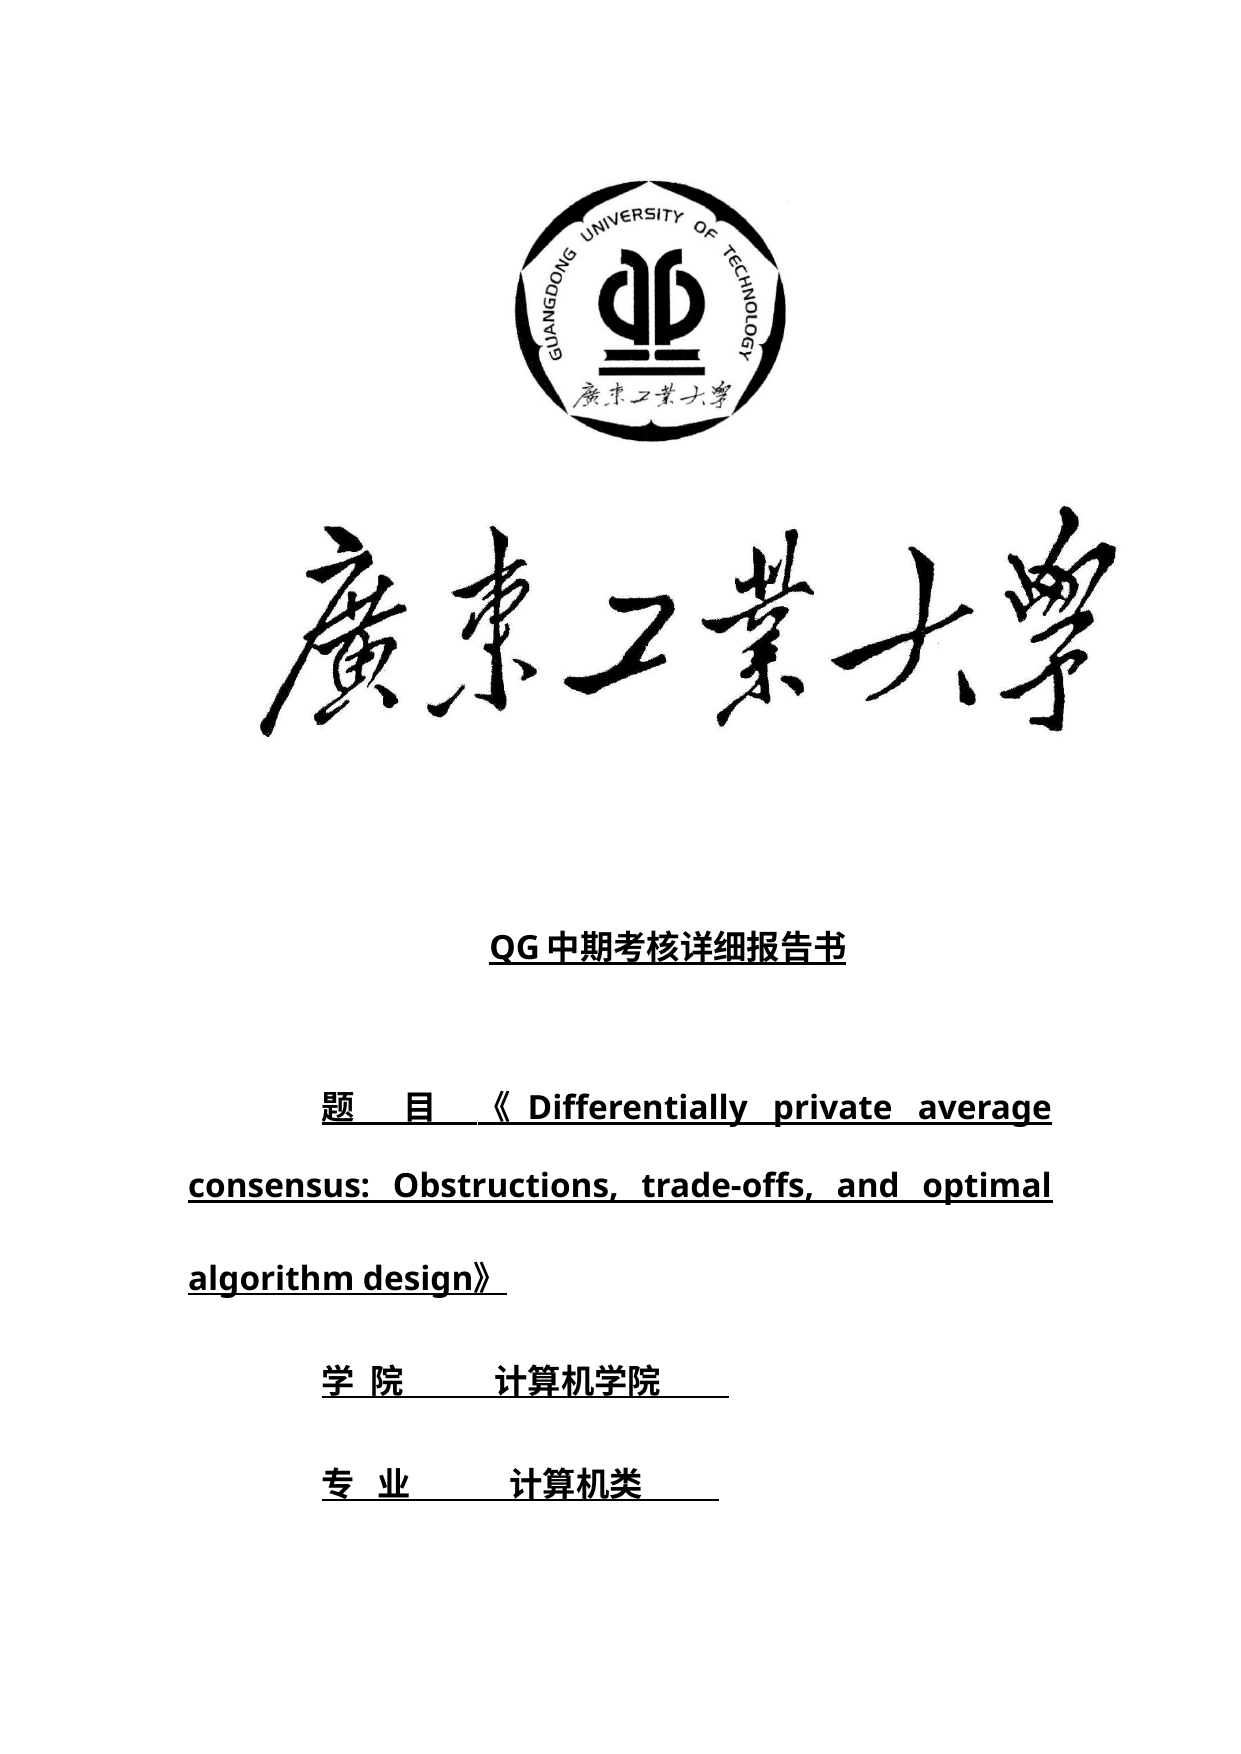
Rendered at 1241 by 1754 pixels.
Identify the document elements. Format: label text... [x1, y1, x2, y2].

picture [254, 501, 1124, 748]
text 学 院 计算机学院 [188, 1333, 1052, 1424]
text 题 目 《Differentially private average consensus: Obstructions, trade-offs, and optimal algorithm design》 [188, 1203, 1052, 1321]
picture [509, 171, 794, 450]
text 专 业 计算机类 [188, 1436, 1052, 1527]
text 题 目 《Differentially private average consensus: Obstructions, trade-offs, and optimal algorithm design》 [188, 1059, 1052, 1200]
text QG中期考核详细报告书 [322, 899, 1052, 991]
